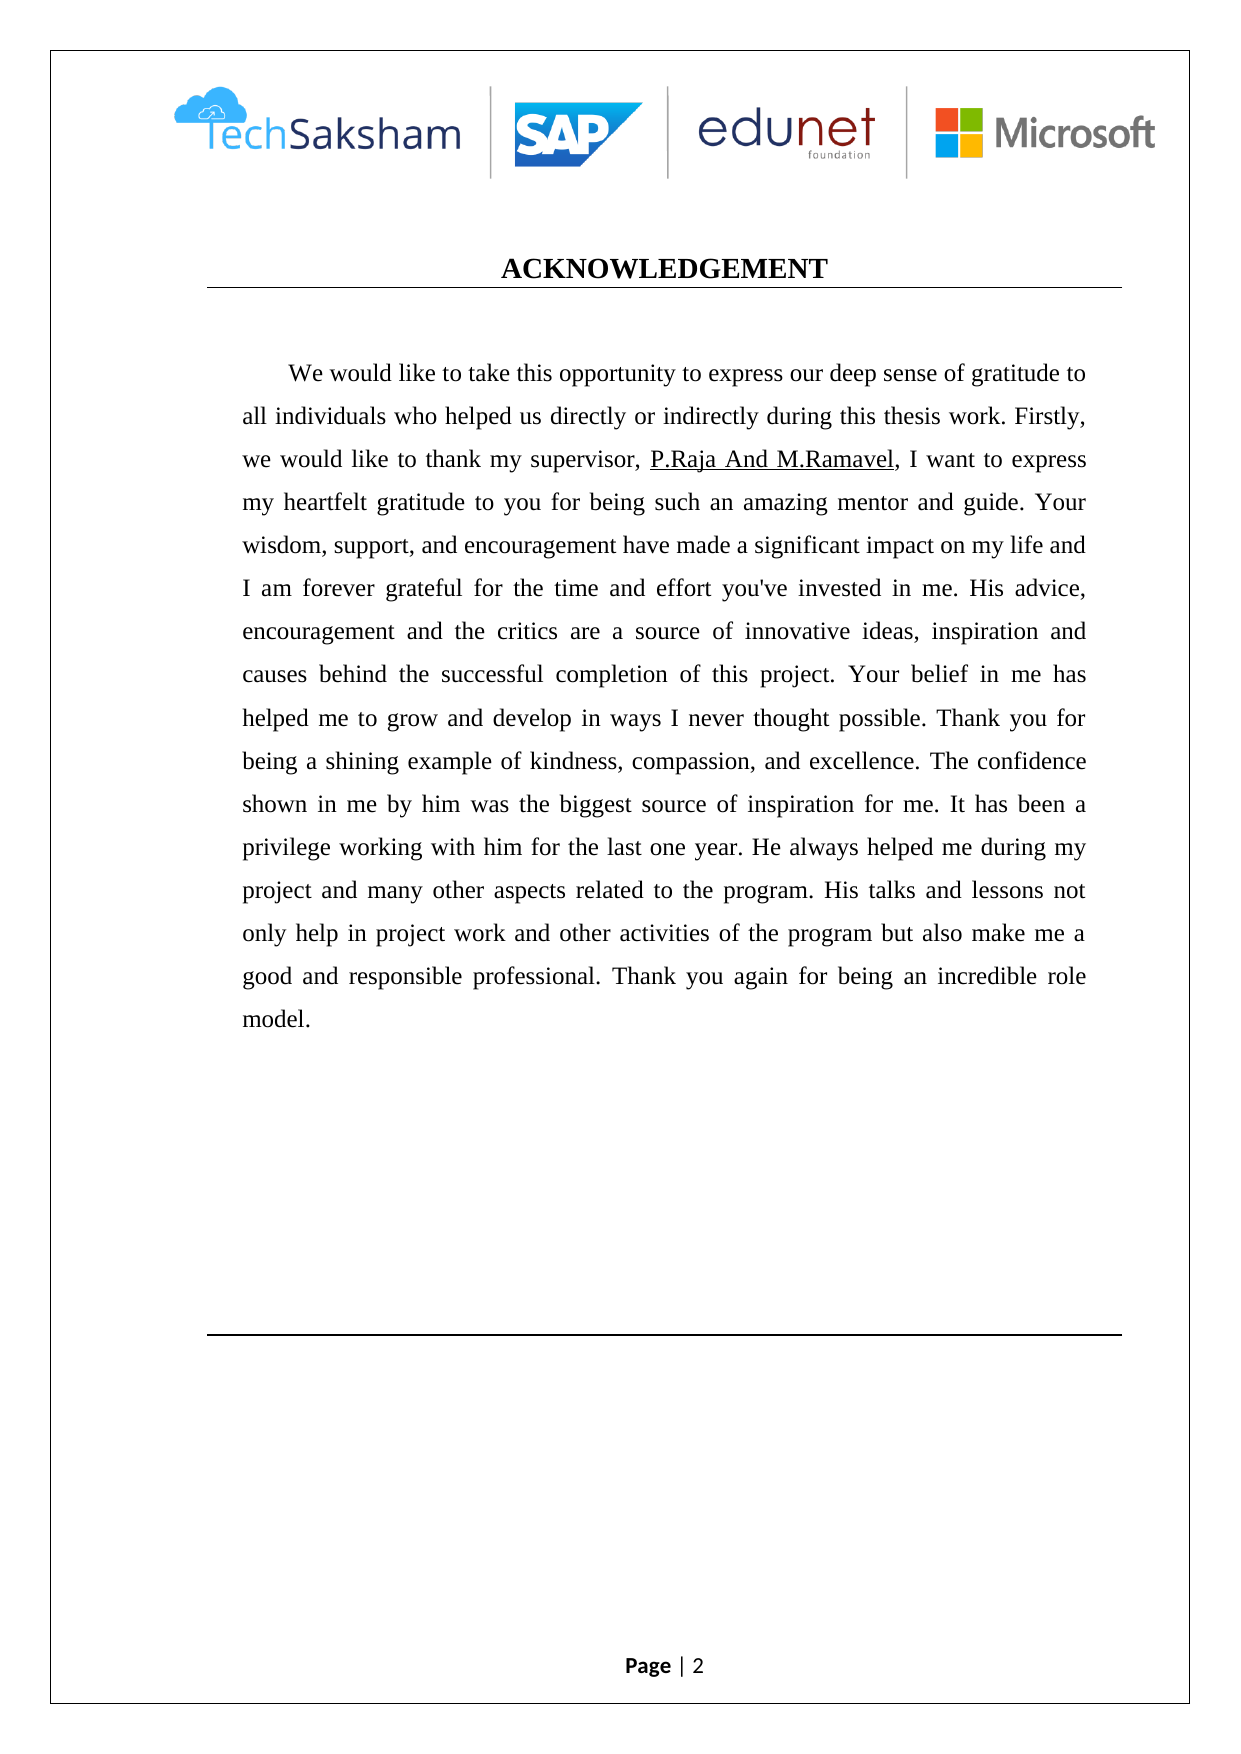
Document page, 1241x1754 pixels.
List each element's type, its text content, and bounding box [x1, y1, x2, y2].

text ACKNOWLEDGEMENT [207, 251, 1122, 287]
picture [168, 79, 467, 155]
picture [691, 100, 883, 165]
text We would like to take this opportunity to express our deep sense of gratitude to all individuals who helped us directly or indirectly during this thesis work. Firstly, we would like to thank my supervisor, P.Raja And M.Ramavel, I want to express my heartfelt gratitude to you for being such an amazing mentor and guide. Your wisdom, support, and encouragement have made a significant impact on my life and I am forever grateful for the time and effort you've invested in me. His advice, encouragement and the critics are a source of innovative ideas, inspiration and causes behind the successful completion of this project. Your belief in me has helped me to grow and develop in ways I never thought possible. Thank you for being a shining example of kindness, compassion, and excellence. The confidence shown in me by him was the biggest source of inspiration for me. It has been a privilege working with him for the last one year. He always helped me during my project and many other aspects related to the program. His talks and lessons not only help in project work and other activities of the program but also make me a good and responsible professional. Thank you again for being an incredible role model. [242, 358, 1087, 1033]
picture [514, 98, 644, 167]
picture [930, 102, 1161, 162]
